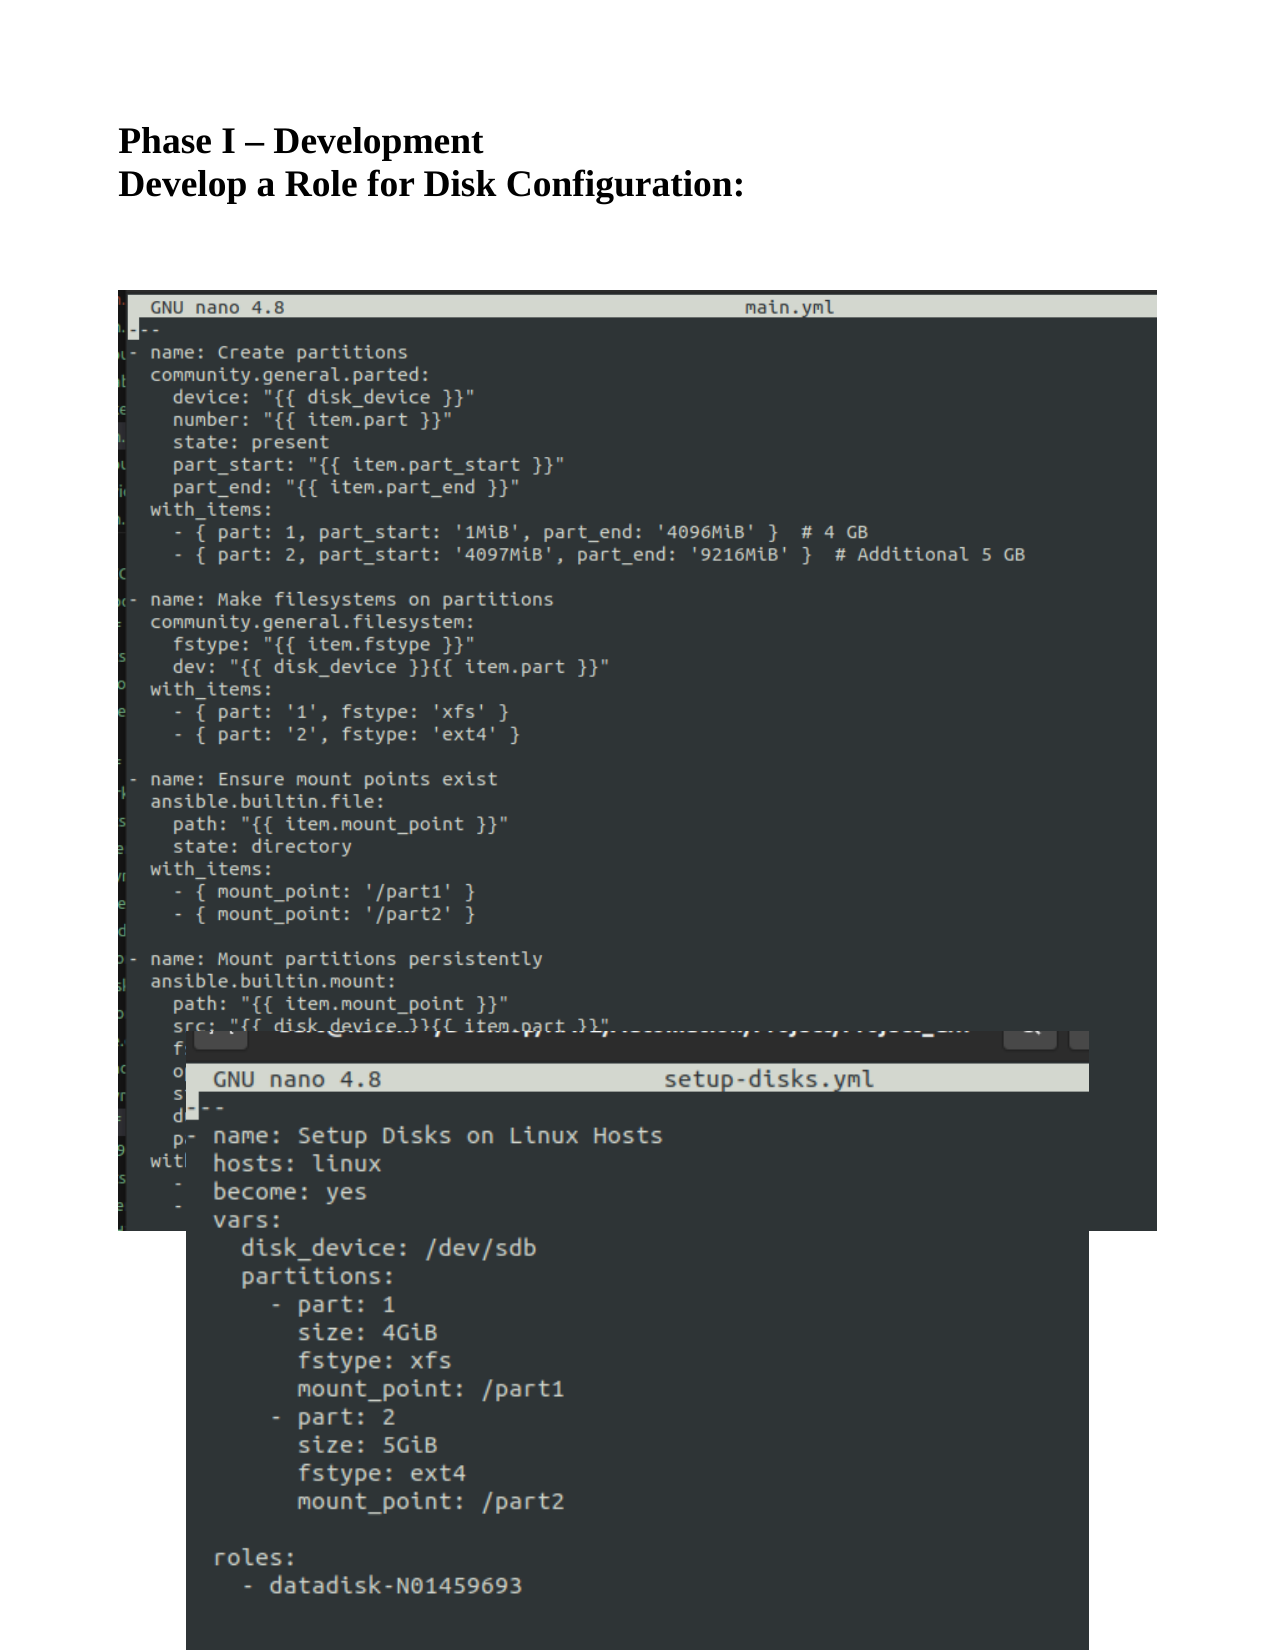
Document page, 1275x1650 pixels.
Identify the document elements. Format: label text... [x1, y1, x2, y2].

text Phase I – Development [118, 118, 1157, 161]
text Develop a Role for Disk Configuration: [118, 161, 1157, 204]
picture [118, 290, 1157, 1650]
